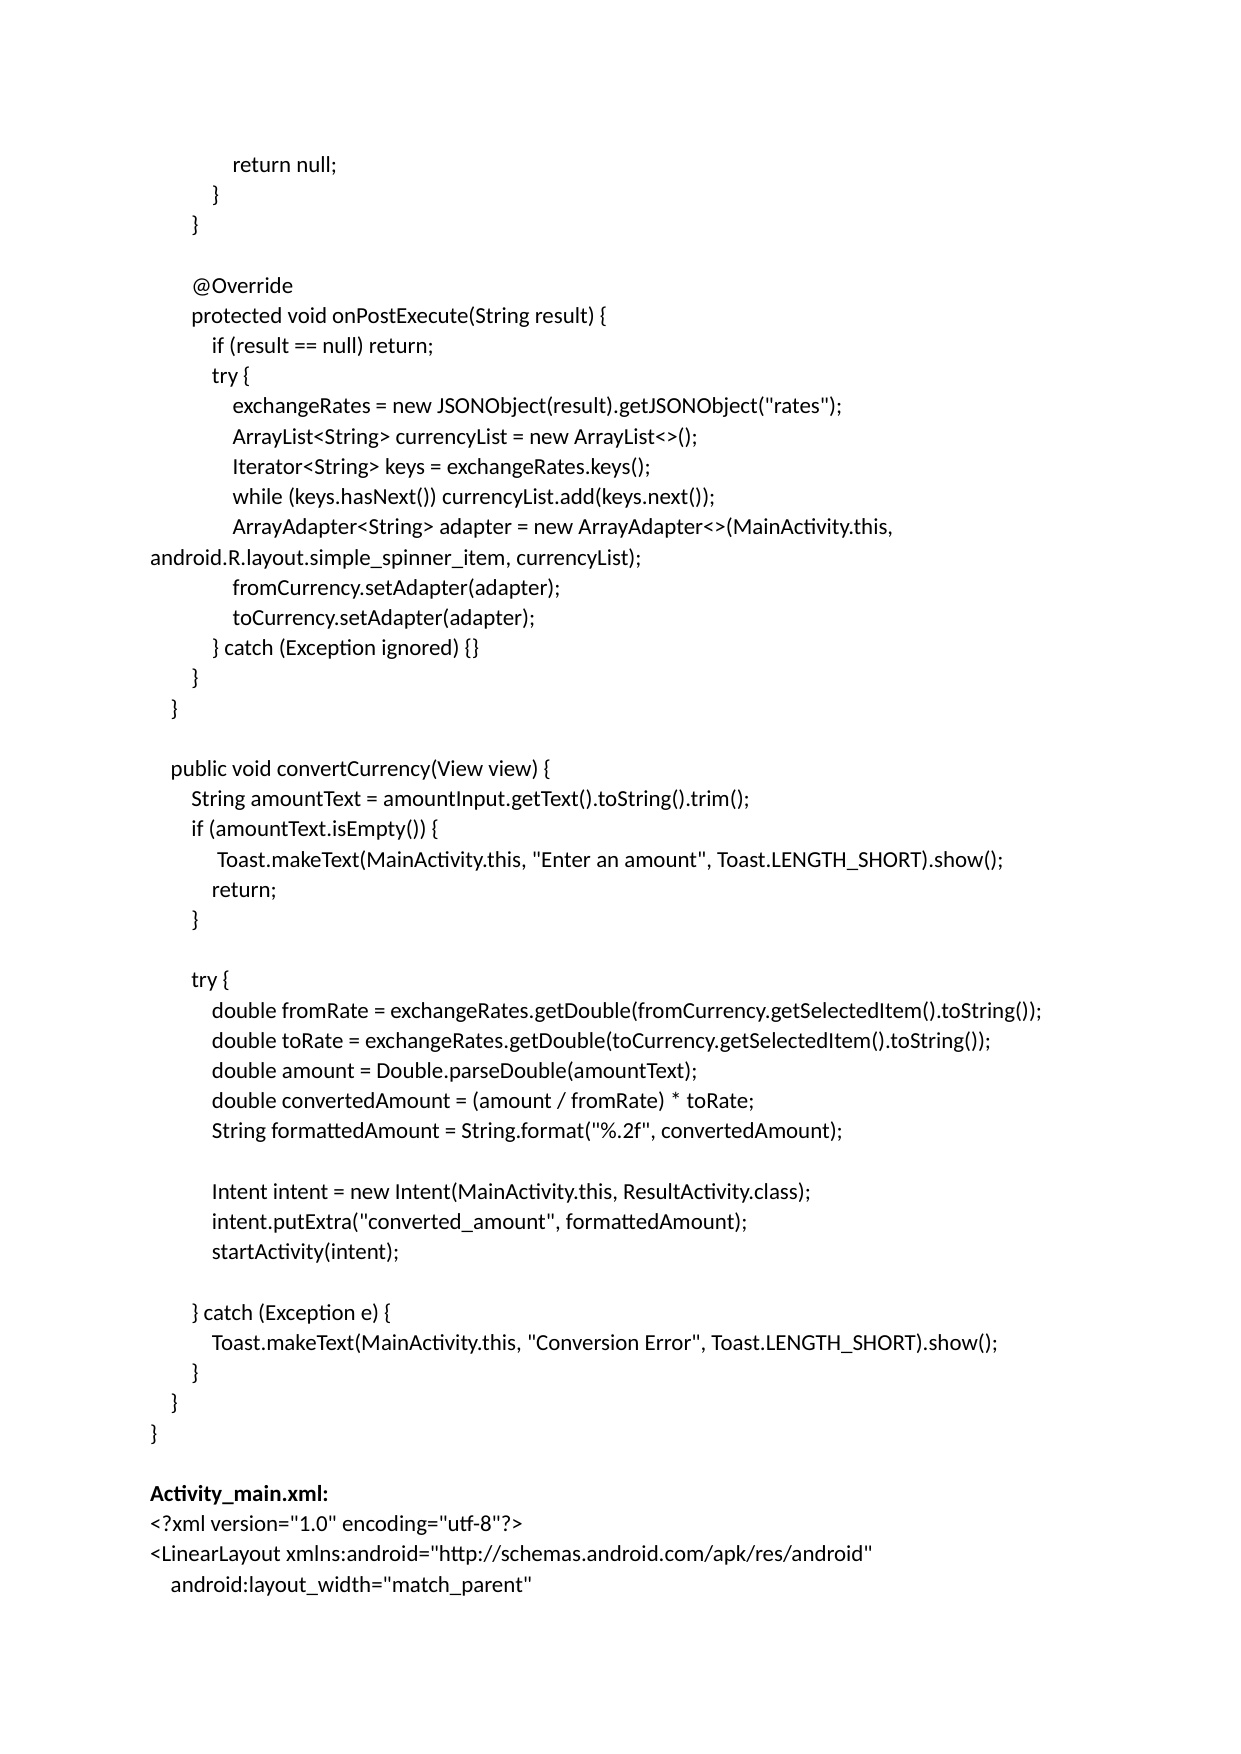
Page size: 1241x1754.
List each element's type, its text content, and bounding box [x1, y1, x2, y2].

text String formattedAmount = String.format("%.2f", convertedAmount); [150, 1117, 1090, 1145]
text Toast.makeText(MainActivity.this, "Enter an amount", Toast.LENGTH_SHORT).show(); [150, 845, 1090, 873]
text while (keys.hasNext()) currencyList.add(keys.next()); [150, 482, 1090, 510]
text } [150, 1419, 1090, 1447]
text } catch (Exception ignored) {} [150, 633, 1090, 661]
text } catch (Exception e) { [150, 1298, 1090, 1326]
text return; [150, 875, 1090, 903]
text toCurrency.setAdapter(adapter); [150, 603, 1090, 631]
text } [150, 694, 1090, 722]
text ArrayList<String> currencyList = new ArrayList<>(); [150, 422, 1090, 450]
text double amount = Double.parseDouble(amountText); [150, 1056, 1090, 1084]
text double fromRate = exchangeRates.getDouble(fromCurrency.getSelectedItem().toString()); [150, 996, 1090, 1024]
text return null; [150, 150, 1090, 178]
text <?xml version="1.0" encoding="utf-8"?> [150, 1509, 1090, 1537]
text android:layout_width="match_parent" [150, 1570, 1090, 1598]
text protected void onPostExecute(String result) { [150, 301, 1090, 329]
text } [150, 1388, 1090, 1417]
text intent.putExtra("converted_amount", formattedAmount); [150, 1207, 1090, 1235]
text @Override [150, 271, 1090, 299]
text exchangeRates = new JSONObject(result).getJSONObject("rates"); [150, 392, 1090, 420]
text try { [150, 361, 1090, 389]
text } [150, 663, 1090, 692]
text Intent intent = new Intent(MainActivity.this, ResultActivity.class); [150, 1177, 1090, 1205]
text Iterator<String> keys = exchangeRates.keys(); [150, 452, 1090, 480]
text fromCurrency.setAdapter(adapter); [150, 573, 1090, 601]
text startActivity(intent); [150, 1237, 1090, 1266]
text } [150, 180, 1090, 208]
text ArrayAdapter<String> adapter = new ArrayAdapter<>(MainActivity.this, android.R.layout.simple_spinner_item, currencyList); [150, 512, 1090, 571]
text try { [150, 966, 1090, 994]
text Toast.makeText(MainActivity.this, "Conversion Error", Toast.LENGTH_SHORT).show(); [150, 1328, 1090, 1356]
text } [150, 210, 1090, 238]
text double toRate = exchangeRates.getDouble(toCurrency.getSelectedItem().toString()); [150, 1026, 1090, 1054]
text } [150, 1358, 1090, 1386]
text <LinearLayout xmlns:android="http://schemas.android.com/apk/res/android" [150, 1539, 1090, 1568]
text double convertedAmount = (amount / fromRate) * toRate; [150, 1086, 1090, 1114]
text String amountText = amountInput.getText().toString().trim(); [150, 784, 1090, 812]
text Activity_main.xml: [150, 1479, 1090, 1507]
text if (amountText.isEmpty()) { [150, 814, 1090, 843]
text if (result == null) return; [150, 331, 1090, 359]
text } [150, 905, 1090, 933]
text public void convertCurrency(View view) { [150, 754, 1090, 782]
